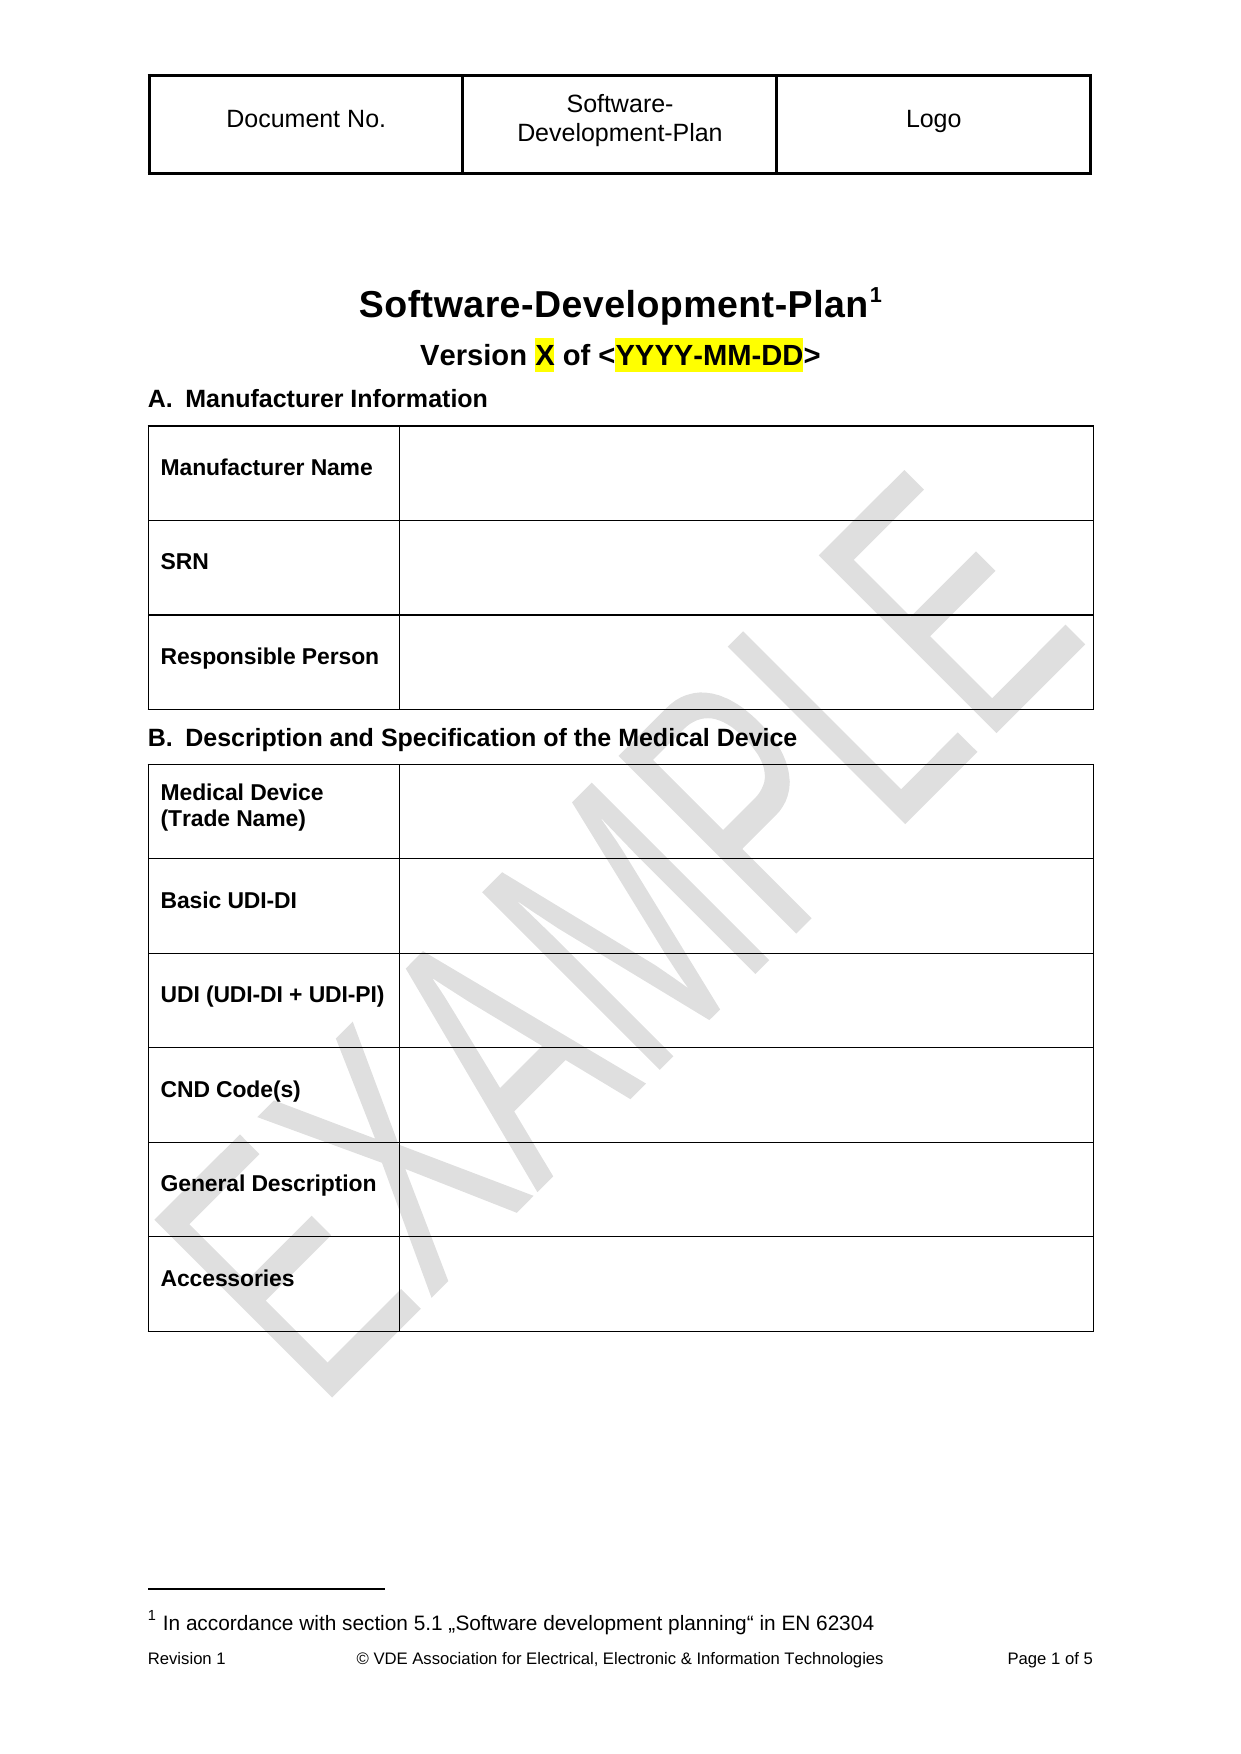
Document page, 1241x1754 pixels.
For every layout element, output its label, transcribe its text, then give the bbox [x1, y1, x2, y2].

table_cell [400, 1143, 1093, 1236]
table_header Manufacturer Name [149, 427, 399, 520]
table_cell SRN [149, 521, 399, 614]
table_cell Responsible Person [149, 616, 399, 709]
list Manufacturer Information [148, 384, 1093, 413]
table_cell [400, 954, 1093, 1047]
title Software-Development-Plan [148, 282, 1093, 326]
table_cell CND Code(s) [149, 1048, 399, 1142]
list Description and Specification of the Medical Device [148, 723, 1093, 751]
text Version X of <YYYY-MM-DD> [554, 338, 615, 372]
table_cell UDI (UDI-DI + UDI-PI) [149, 954, 399, 1047]
table_cell [400, 1237, 1093, 1331]
text Version X of <YYYY-MM-DD> [803, 338, 1093, 372]
table_header [400, 427, 1093, 520]
table_header Medical Device (Trade Name) [149, 765, 399, 858]
table_cell [400, 1048, 1093, 1142]
table_cell [400, 521, 1093, 614]
table_cell [400, 859, 1093, 953]
table_cell [400, 616, 1093, 709]
table_header [400, 765, 1093, 858]
text Version X of <YYYY-MM-DD> [148, 338, 535, 372]
table_cell General Description [149, 1143, 399, 1236]
table_cell Basic UDI-DI [149, 859, 399, 953]
table_cell Accessories [149, 1237, 399, 1331]
